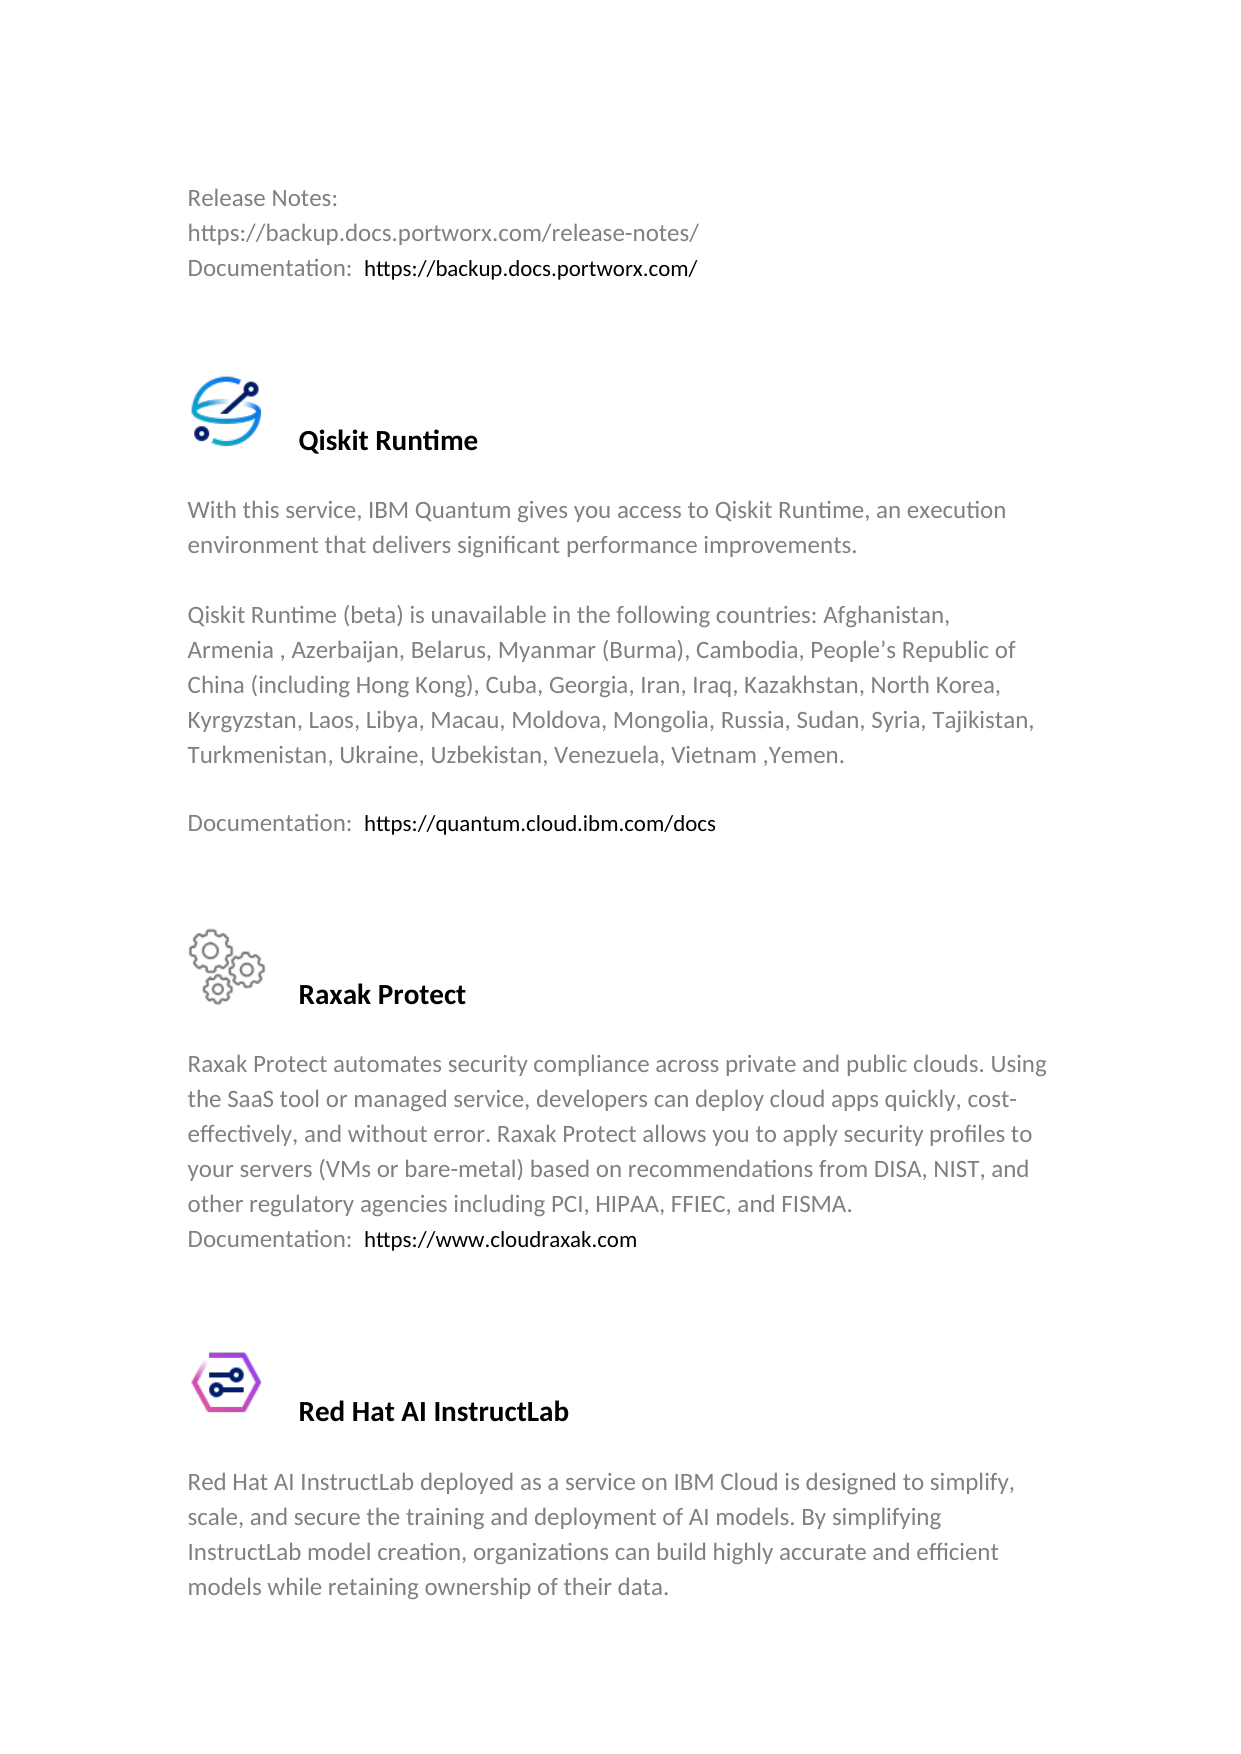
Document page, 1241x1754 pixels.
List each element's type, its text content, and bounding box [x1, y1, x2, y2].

picture [187, 926, 266, 1005]
picture [187, 372, 266, 451]
picture [187, 1343, 266, 1422]
